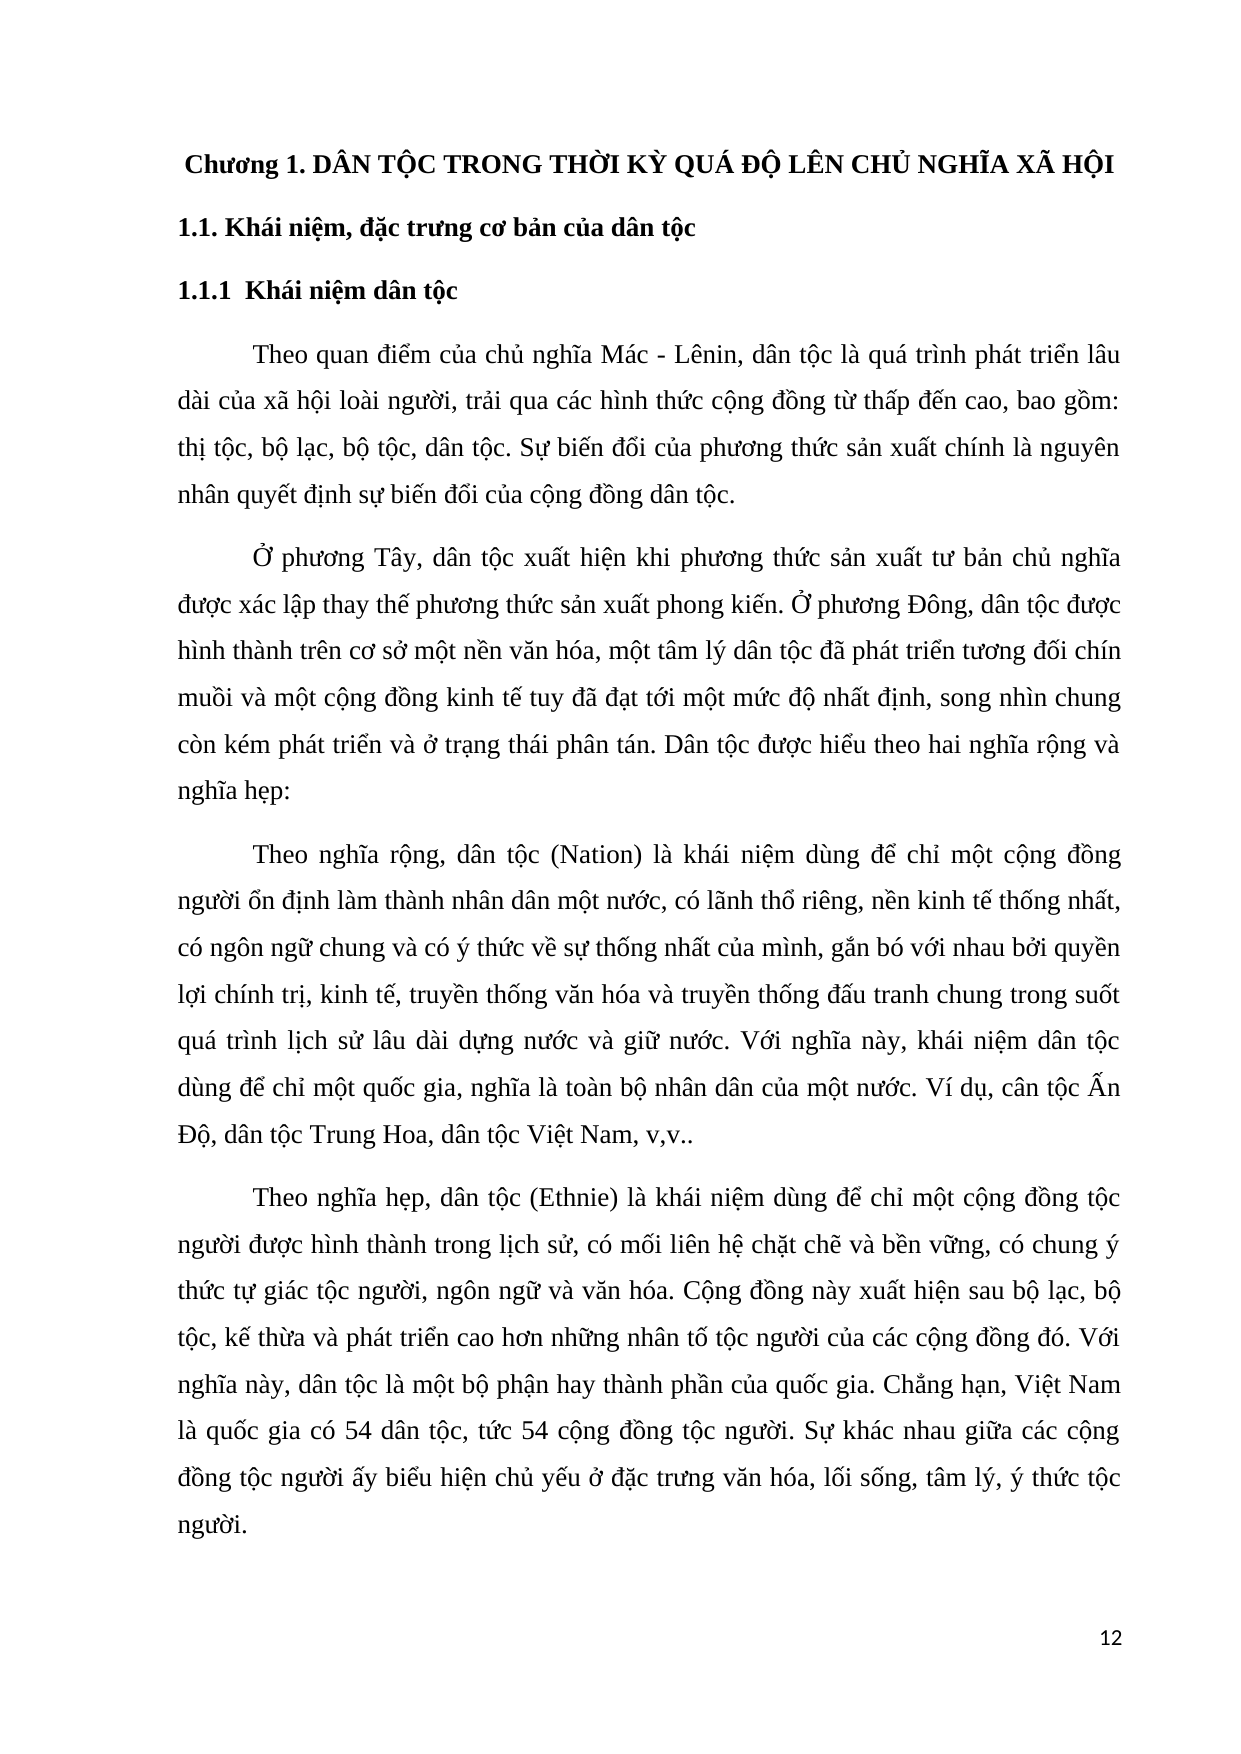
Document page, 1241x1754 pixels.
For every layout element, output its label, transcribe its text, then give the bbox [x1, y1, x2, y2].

text Theo quan điểm của chủ nghĩa Mác - Lênin, dân tộc là quá trình phát triển lâu dài của xã hội loài người, trải qua các hình thức cộng đồng từ thấp đến cao, bao gồm: thị tộc, bộ lạc, bộ tộc, dân tộc. Sự biến đổi của phương thức sản xuất chính là nguyên nhân quyết định sự biến đổi của cộng đồng dân tộc. [177, 338, 1122, 509]
text 1.1.1 Khái niệm dân tộc [177, 274, 1122, 306]
text 1.1. Khái niệm, đặc trưng cơ bản của dân tộc [177, 211, 1122, 242]
text Ở phương Tây, dân tộc xuất hiện khi phương thức sản xuất tư bản chủ nghĩa được xác lập thay thế phương thức sản xuất phong kiến. Ở phương Đông, dân tộc được hình thành trên cơ sở một nền văn hóa, một tâm lý dân tộc đã phát triển tương đối chín muồi và một cộng đồng kinh tế tuy đã đạt tới một mức độ nhất định, song nhìn chung còn kém phát triển và ở trạng thái phân tán. Dân tộc được hiểu theo hai nghĩa rộng và nghĩa hẹp: [177, 541, 1122, 806]
text Chương 1. DÂN TỘC TRONG THỜI KỲ QUÁ ĐỘ LÊN CHỦ NGHĨA XÃ HỘI [177, 148, 1122, 179]
text Theo nghĩa hẹp, dân tộc (Ethnie) là khái niệm dùng để chỉ một cộng đồng tộc người được hình thành trong lịch sử, có mối liên hệ chặt chẽ và bền vững, có chung ý thức tự giác tộc người, ngôn ngữ và văn hóa. Cộng đồng này xuất hiện sau bộ lạc, bộ tộc, kế thừa và phát triển cao hơn những nhân tố tộc người của các cộng đồng đó. Với nghĩa này, dân tộc là một bộ phận hay thành phần của quốc gia. Chẳng hạn, Việt Nam là quốc gia có 54 dân tộc, tức 54 cộng đồng tộc người. Sự khác nhau giữa các cộng đồng tộc người ấy biểu hiện chủ yếu ở đặc trưng văn hóa, lối sống, tâm lý, ý thức tộc người. [177, 1181, 1122, 1539]
text Theo nghĩa rộng, dân tộc (Nation) là khái niệm dùng để chỉ một cộng đồng người ổn định làm thành nhân dân một nước, có lãnh thổ riêng, nền kinh tế thống nhất, có ngôn ngữ chung và có ý thức về sự thống nhất của mình, gắn bó với nhau bởi quyền lợi chính trị, kinh tế, truyền thống văn hóa và truyền thống đấu tranh chung trong suốt quá trình lịch sử lâu dài dựng nước và giữ nước. Với nghĩa này, khái niệm dân tộc dùng để chỉ một quốc gia, nghĩa là toàn bộ nhân dân của một nước. Ví dụ, cân tộc Ấn Độ, dân tộc Trung Hoa, dân tộc Việt Nam, v,v.. [177, 838, 1122, 1149]
